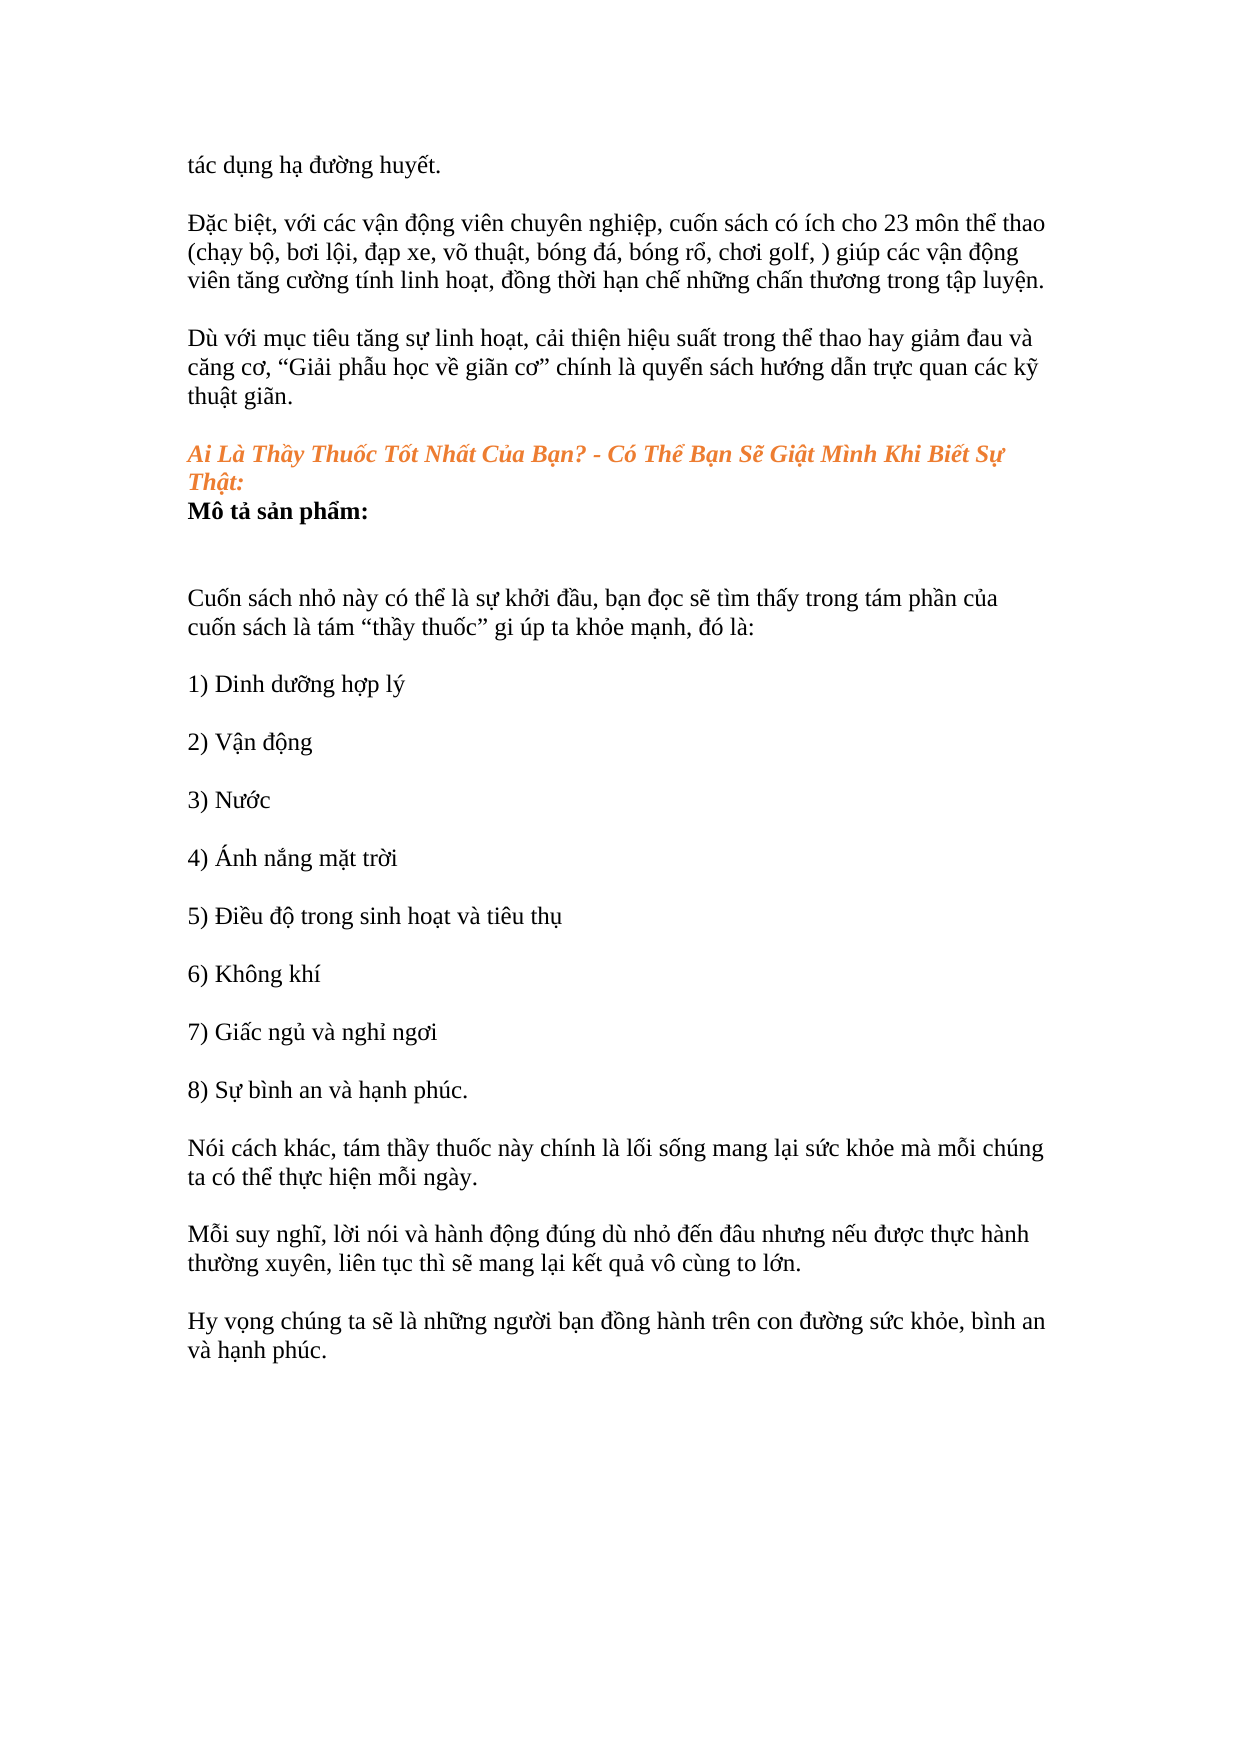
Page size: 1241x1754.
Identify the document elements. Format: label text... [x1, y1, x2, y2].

text 5) Điều độ trong sinh hoạt và tiêu thụ [187, 901, 1053, 930]
text Mô tả sản phẩm: [187, 496, 1053, 525]
text 8) Sự bình an và hạnh phúc. [187, 1075, 1053, 1104]
text 4) Ánh nắng mặt trời [187, 843, 1053, 872]
text Đặc biệt, với các vận động viên chuyên nghiệp, cuốn sách có ích cho 23 môn thể thao (chạy bộ, bơi lội, đạp xe, võ thuật, bóng đá, bóng rổ, chơi golf, ) giúp các vận động viên tăng cường tính linh hoạt, đồng thời hạn chế những chấn thương trong tập luyện. [187, 208, 1053, 294]
text 6) Không khí [187, 959, 1053, 988]
text Dù với mục tiêu tăng sự linh hoạt, cải thiện hiệu suất trong thể thao hay giảm đau và căng cơ, “Giải phẫu học về giãn cơ” chính là quyển sách hướng dẫn trực quan các kỹ thuật giãn. [187, 323, 1053, 409]
text Mỗi suy nghĩ, lời nói và hành động đúng dù nhỏ đến đâu nhưng nếu được thực hành thường xuyên, liên tục thì sẽ mang lại kết quả vô cùng to lớn. [187, 1219, 1053, 1277]
text 1) Dinh dưỡng hợp lý [187, 669, 1053, 698]
text 3) Nước [187, 785, 1053, 814]
text Ai Là Thầy Thuốc Tốt Nhất Của Bạn? - Có Thể Bạn Sẽ Giật Mình Khi Biết Sự Thật: [187, 439, 1053, 496]
text Cuốn sách nhỏ này có thể là sự khởi đầu, bạn đọc sẽ tìm thấy trong tám phần của cuốn sách là tám “thầy thuốc” gi úp ta khỏe mạnh, đó là: [187, 583, 1053, 640]
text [187, 150, 1053, 179]
text 2) Vận động [187, 727, 1053, 756]
text Nói cách khác, tám thầy thuốc này chính là lối sống mang lại sức khỏe mà mỗi chúng ta có thể thực hiện mỗi ngày. [187, 1133, 1053, 1190]
text 7) Giấc ngủ và nghỉ ngơi [187, 1017, 1053, 1046]
text Hy vọng chúng ta sẽ là những người bạn đồng hành trên con đường sức khỏe, bình an và hạnh phúc. [187, 1306, 1053, 1364]
